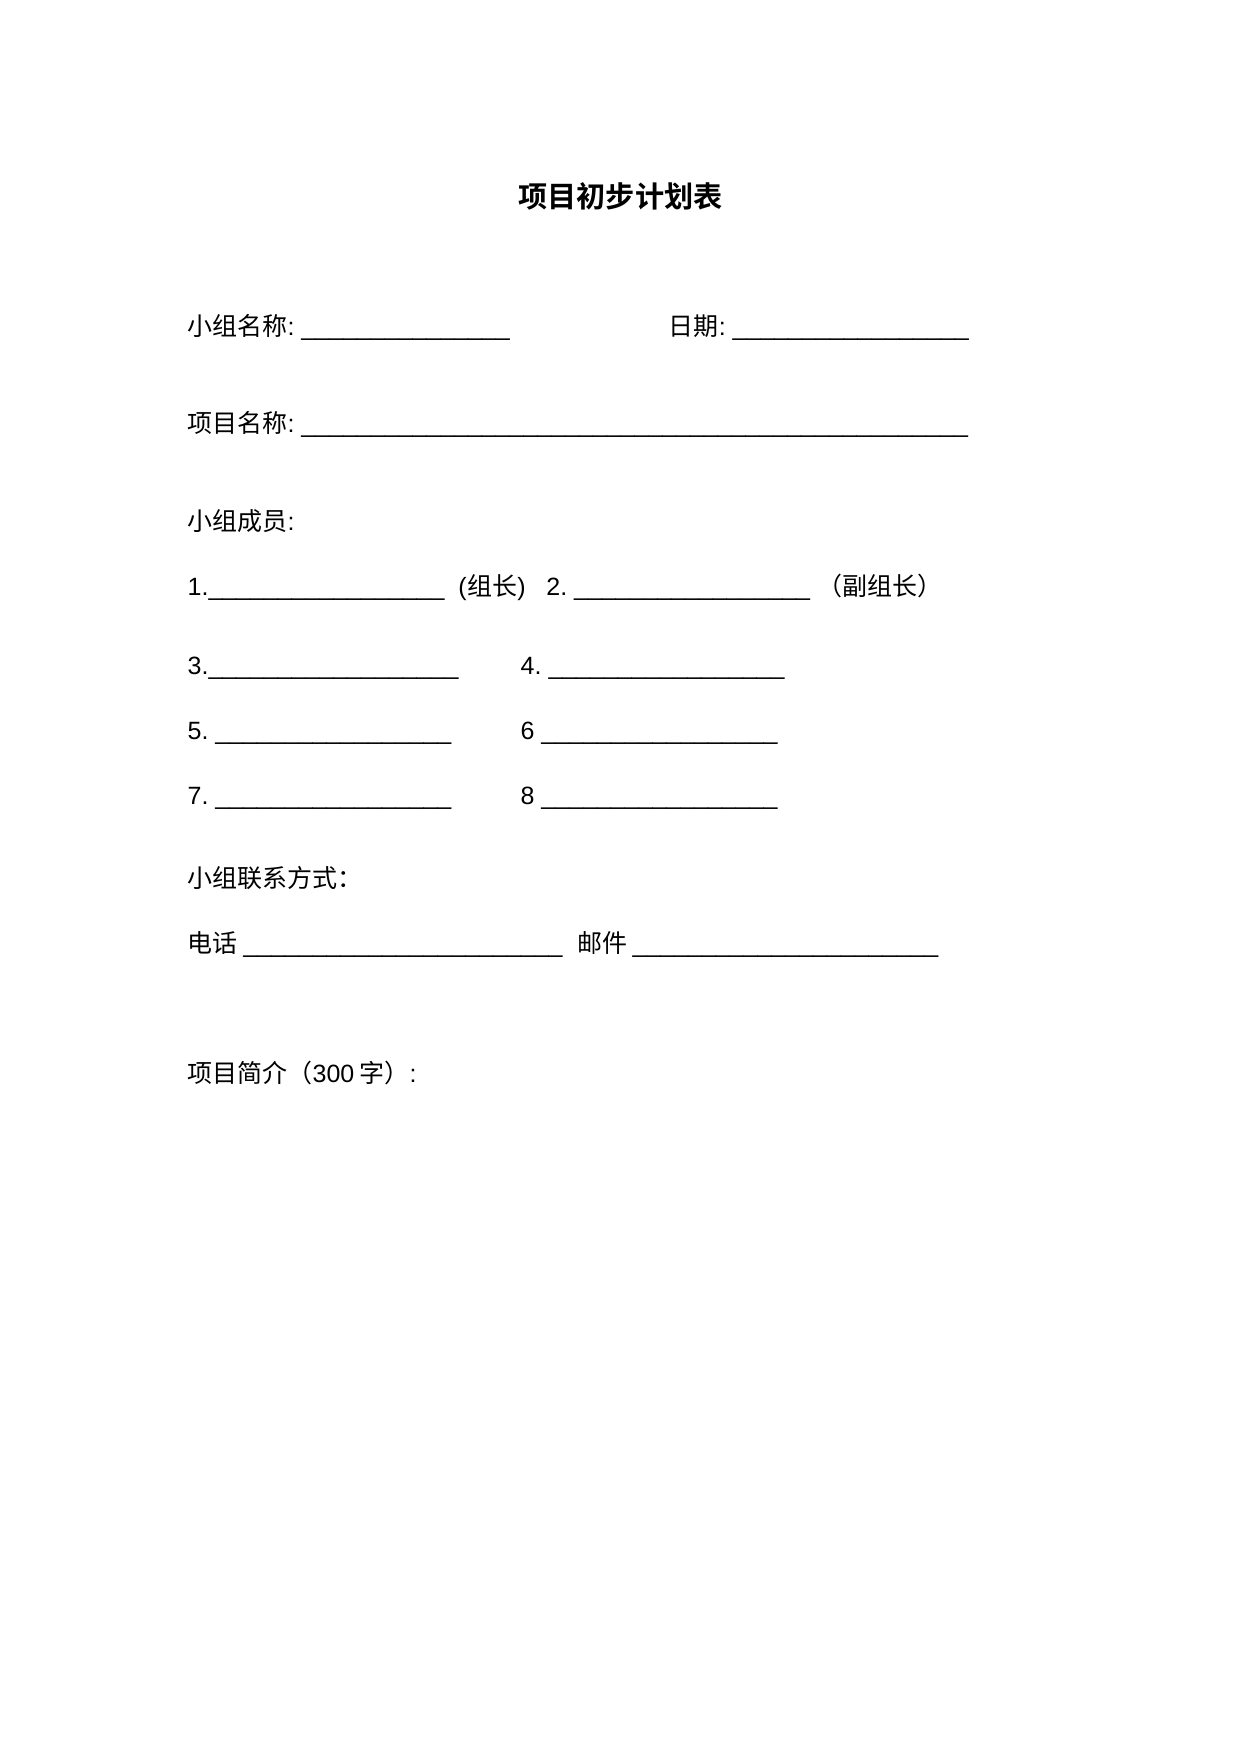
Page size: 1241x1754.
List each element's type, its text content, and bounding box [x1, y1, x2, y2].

text 项目名称: ________________________________________________ [187, 389, 1053, 454]
text 1._________________ (组长) 2. _________________ （副组长） [187, 552, 1053, 617]
text 7. _________________ 8 _________________ [187, 779, 1053, 812]
text 小组联系方式： [187, 844, 1053, 909]
text 小组名称: _______________ 日期: _________________ [187, 292, 1053, 357]
text 3.__________________ 4. _________________ [187, 649, 1053, 682]
text 5. _________________ 6 _________________ [187, 714, 1053, 747]
text 项目简介（300字）: [187, 1039, 1053, 1104]
text 项目初步计划表 [187, 162, 1053, 227]
text 电话 _______________________ 邮件 ______________________ [187, 909, 1053, 974]
text 小组成员: [187, 487, 1053, 552]
